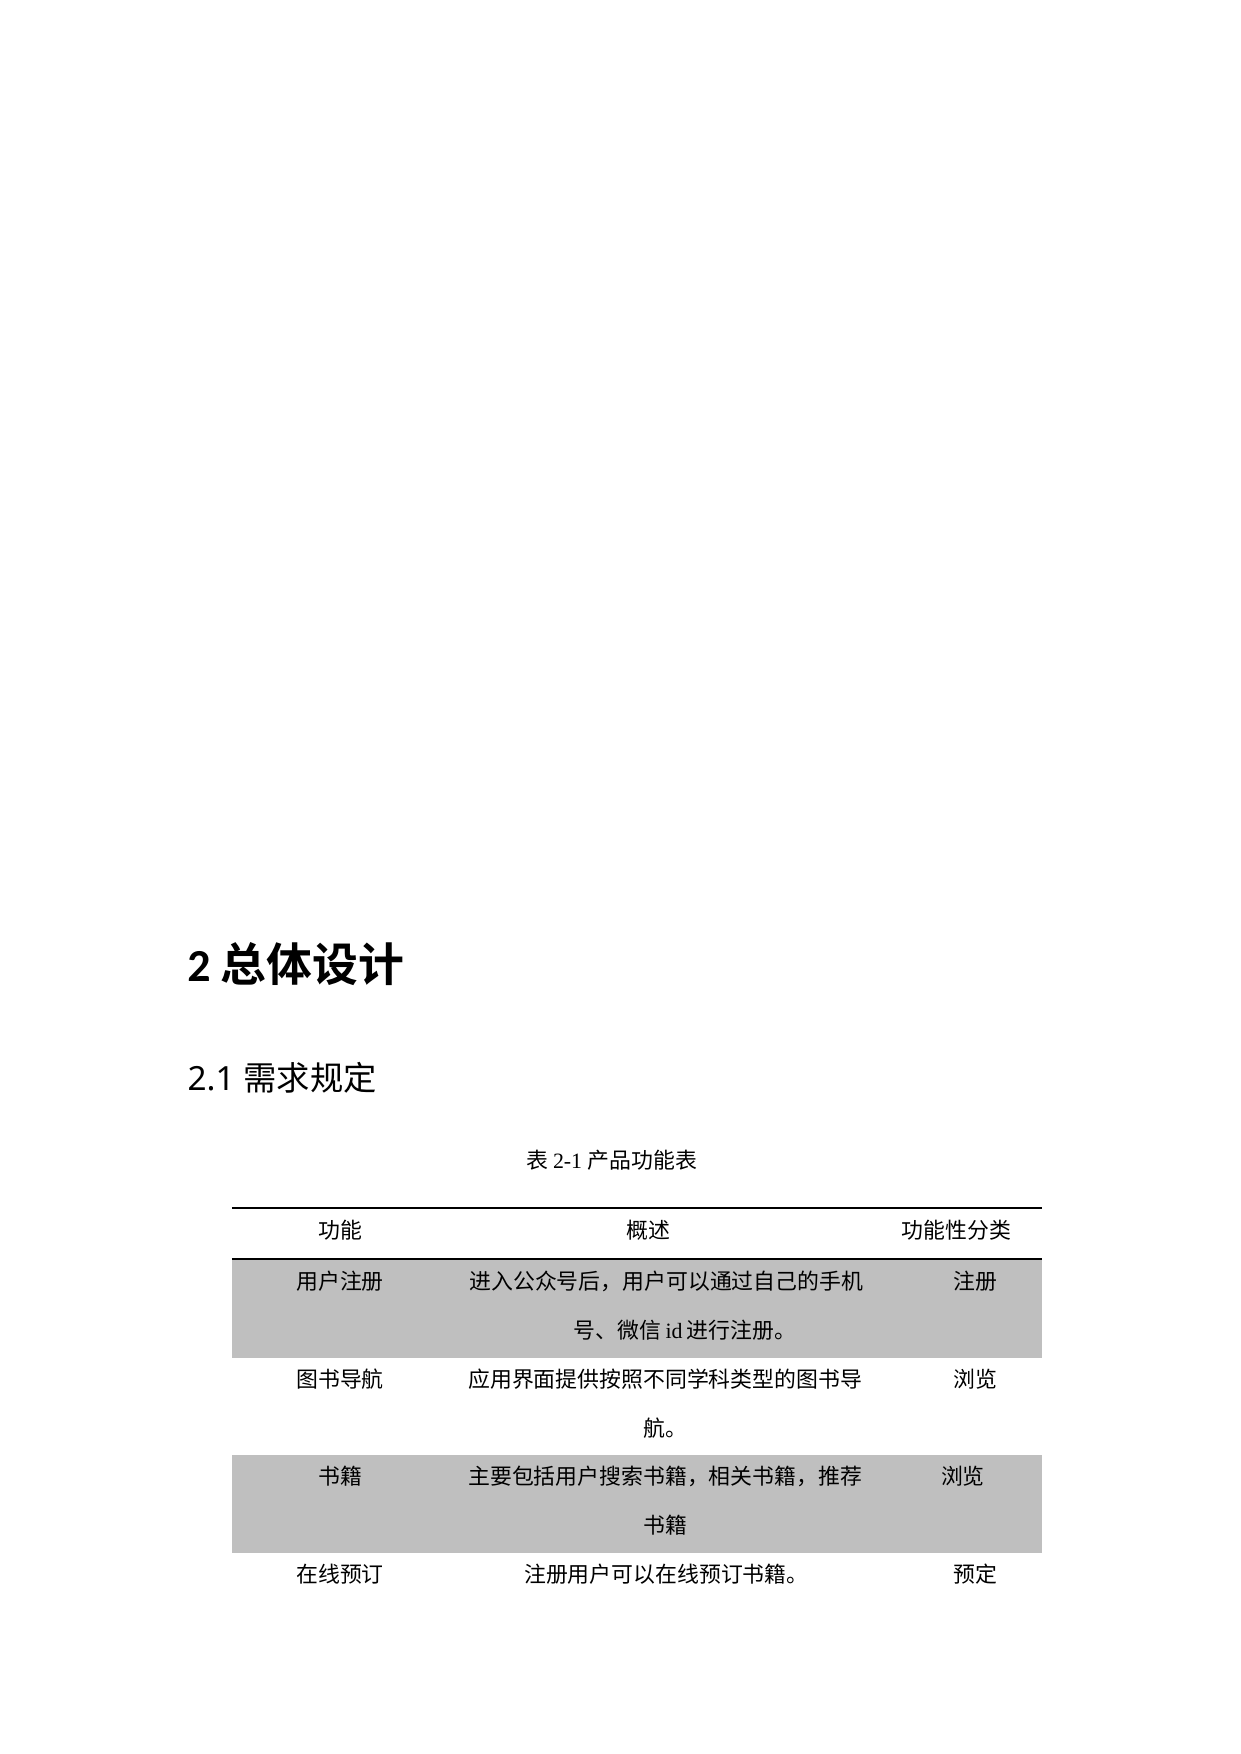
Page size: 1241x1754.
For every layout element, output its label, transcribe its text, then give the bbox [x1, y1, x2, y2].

table_cell 浏览 [883, 1455, 1042, 1553]
table_header 概述 [459, 1209, 883, 1258]
table_cell 应用界面提供按照不同学科类型的图书导航。 [459, 1358, 883, 1455]
table_cell 浏览 [883, 1358, 1042, 1455]
table_cell 书籍 [232, 1455, 459, 1553]
table_cell 用户注册 [232, 1260, 459, 1358]
table_cell 预定 [883, 1553, 1042, 1592]
text 表2-1 产品功能表 [187, 1142, 1053, 1175]
subtitle 2 总体设计 [187, 932, 1053, 997]
table_header 功能 [232, 1209, 459, 1258]
table_cell 注册用户可以在线预订书籍。 [459, 1553, 883, 1592]
table_cell 在线预订 [232, 1553, 459, 1592]
table_cell 进入公众号后，用户可以通过自己的手机号、微信id进行注册。 [459, 1260, 883, 1358]
subtitle 2.1 需求规定 [187, 1044, 1053, 1109]
table_cell 图书导航 [232, 1358, 459, 1455]
table_header 功能性分类 [883, 1209, 1042, 1258]
table_cell 主要包括用户搜索书籍，相关书籍，推荐书籍 [459, 1455, 883, 1553]
table_cell 注册 [883, 1260, 1042, 1358]
